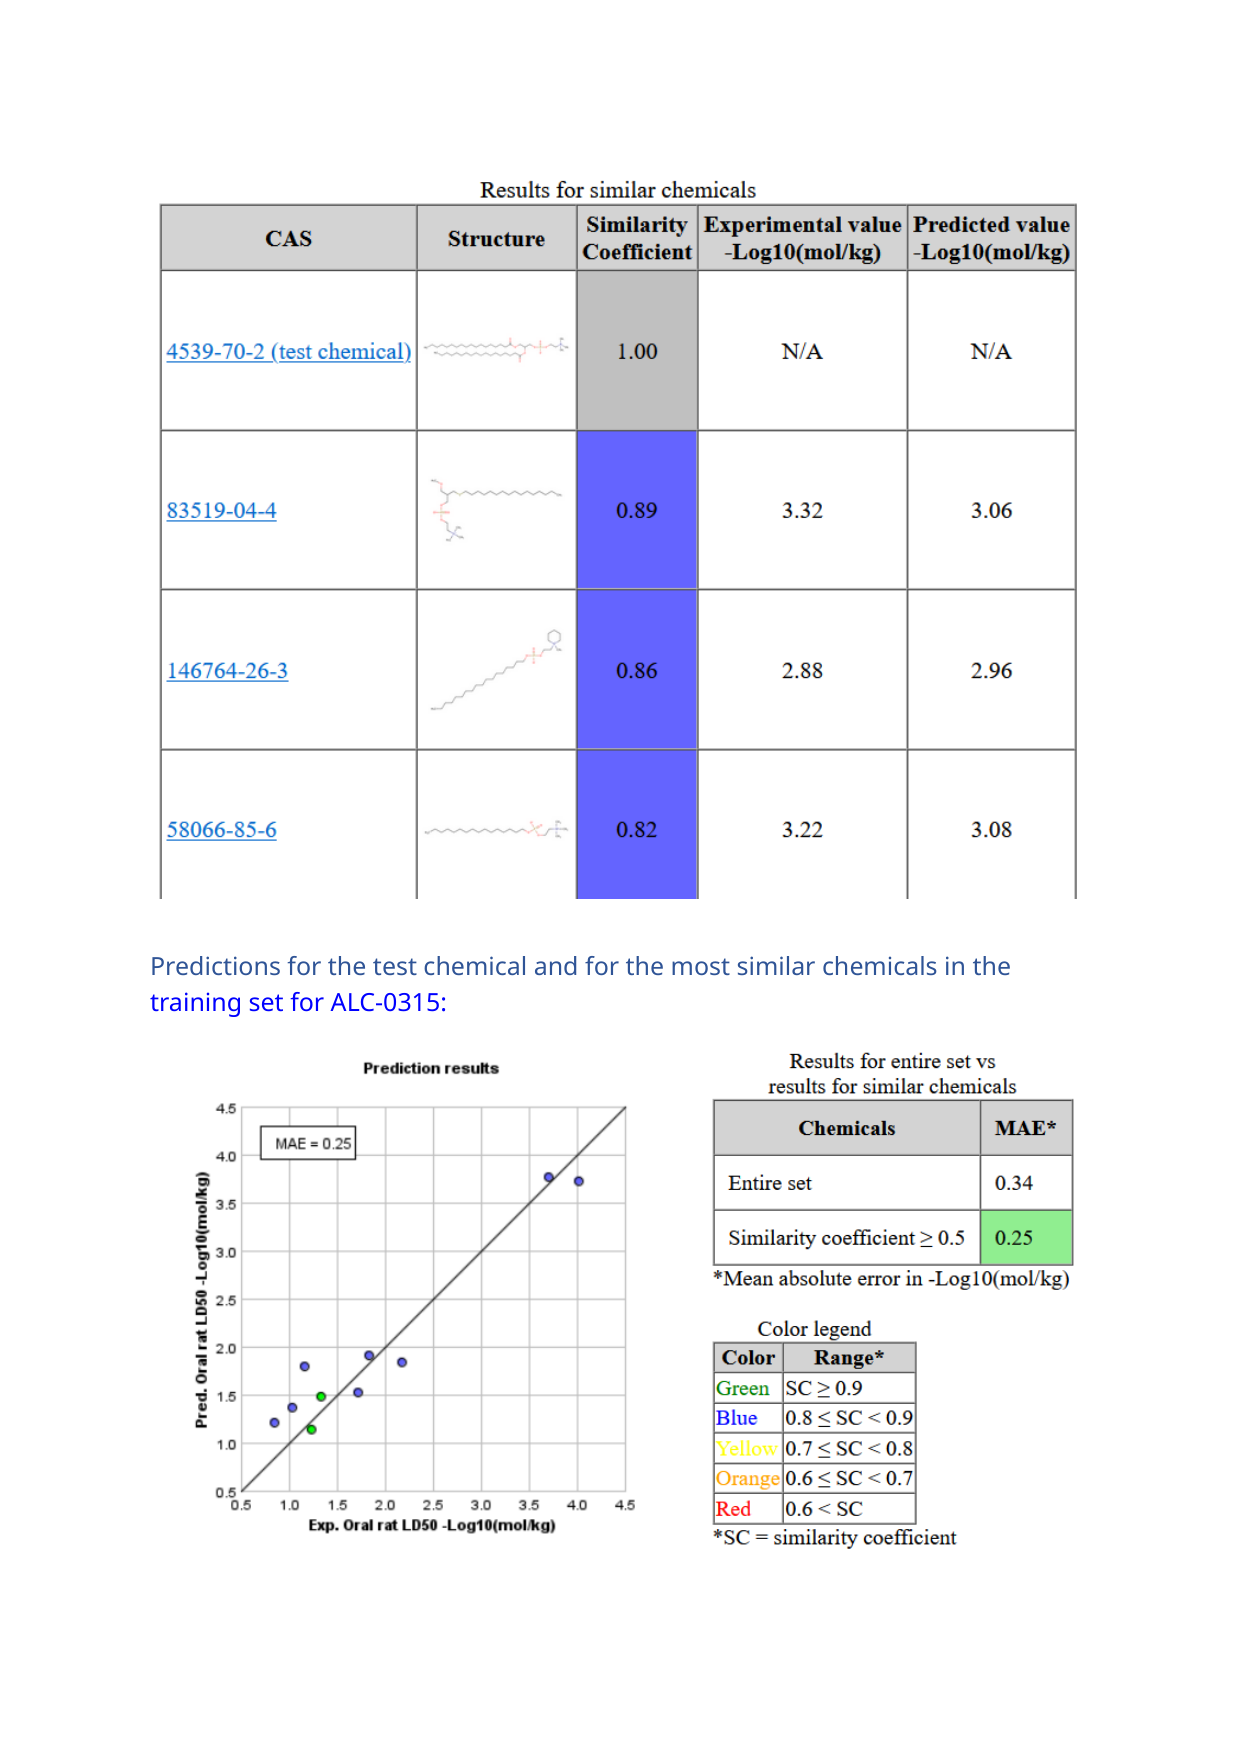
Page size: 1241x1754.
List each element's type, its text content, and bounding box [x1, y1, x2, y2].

subtitle Predictions for the test chemical and for the most similar chemicals in the training set for ALC-0315: [150, 948, 1090, 1019]
picture [150, 1021, 1091, 1573]
picture [150, 150, 1091, 899]
